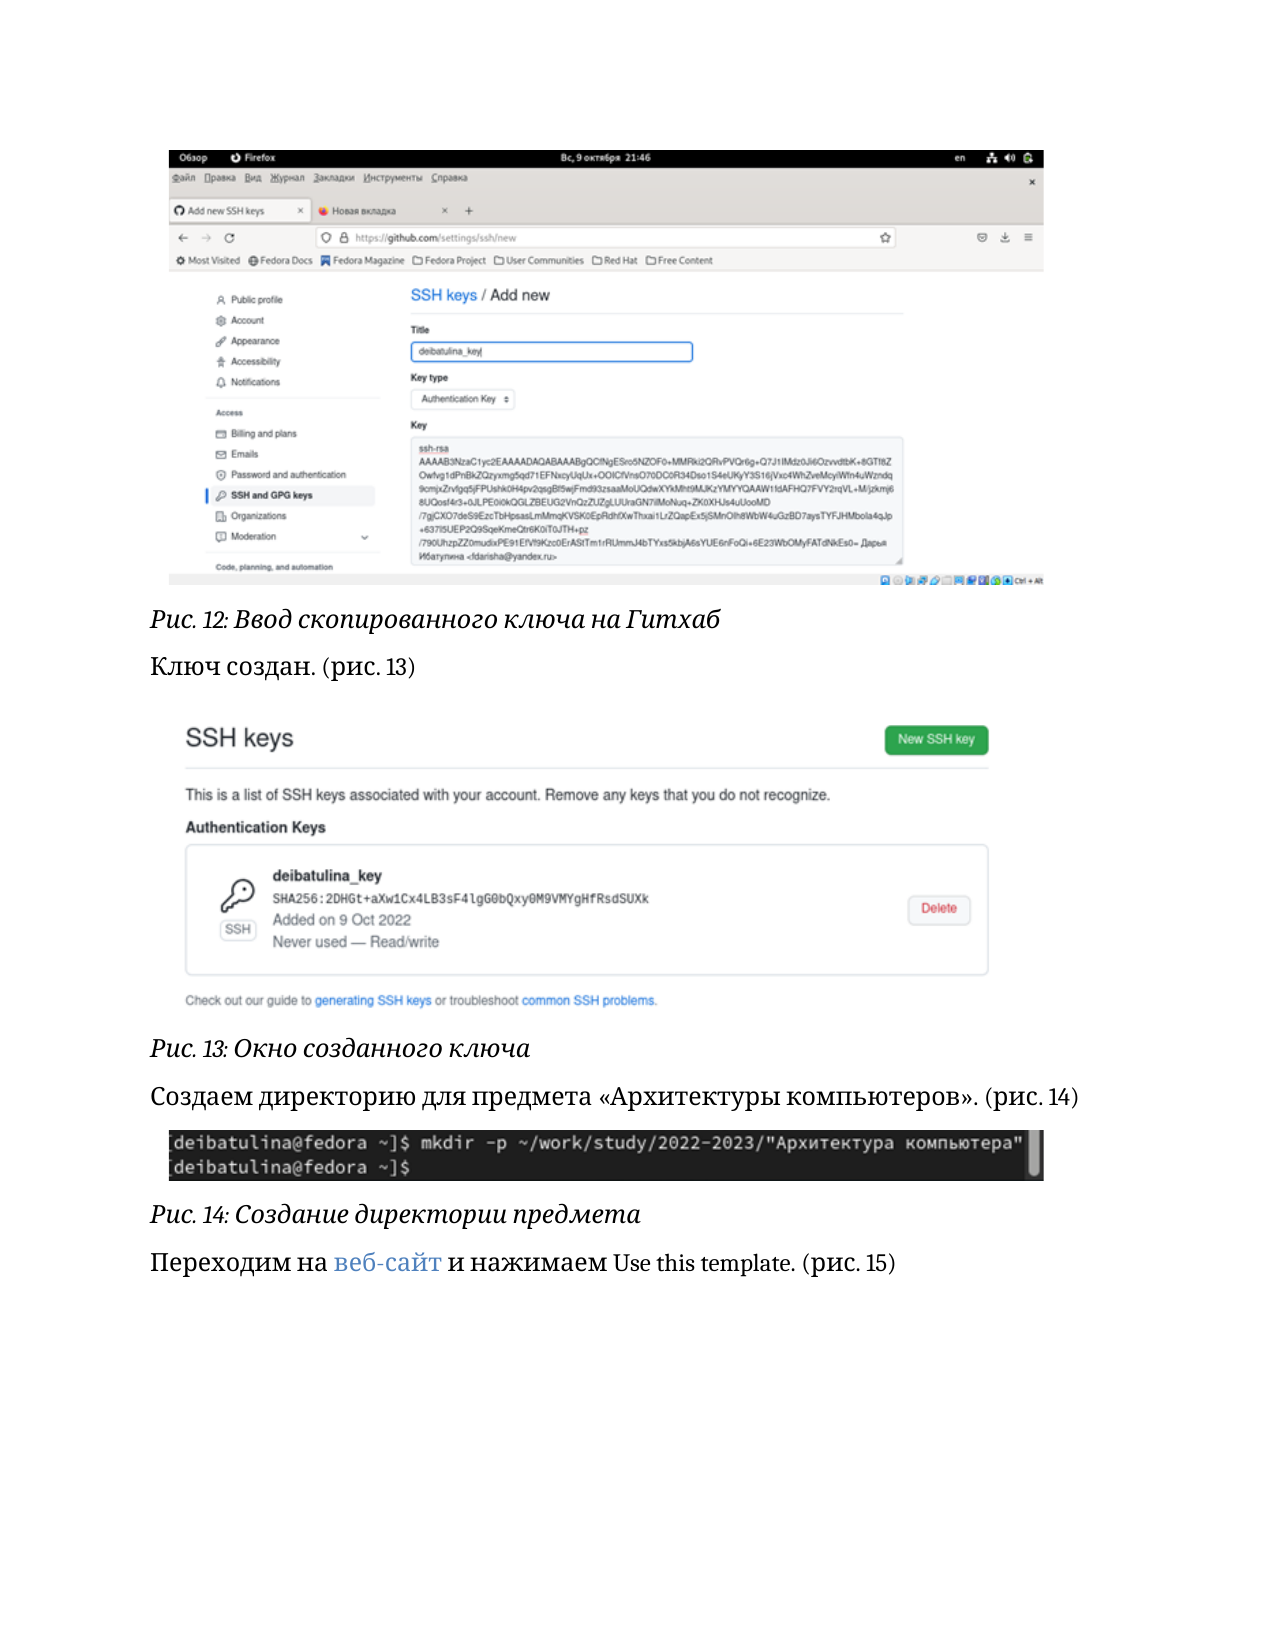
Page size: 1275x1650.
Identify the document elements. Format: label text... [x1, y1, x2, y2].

picture [168, 150, 1044, 585]
picture [168, 1130, 1044, 1181]
text Рис. 12: Ввод скопированного ключа на Гитхаб [150, 606, 1125, 634]
text Переходим на веб-сайт и нажимаем Use this template. (рис. 15) [150, 1249, 1125, 1278]
text Рис. 13: Окно созданного ключа [150, 1035, 1125, 1064]
text Создаем директорию для предмета «Архитектуры компьютеров». (рис. 14) [150, 1083, 1125, 1111]
text Рис. 14: Создание директории предмета [150, 1201, 1125, 1230]
text Ключ создан. (рис. 13) [150, 653, 1125, 682]
picture [168, 700, 1044, 1015]
